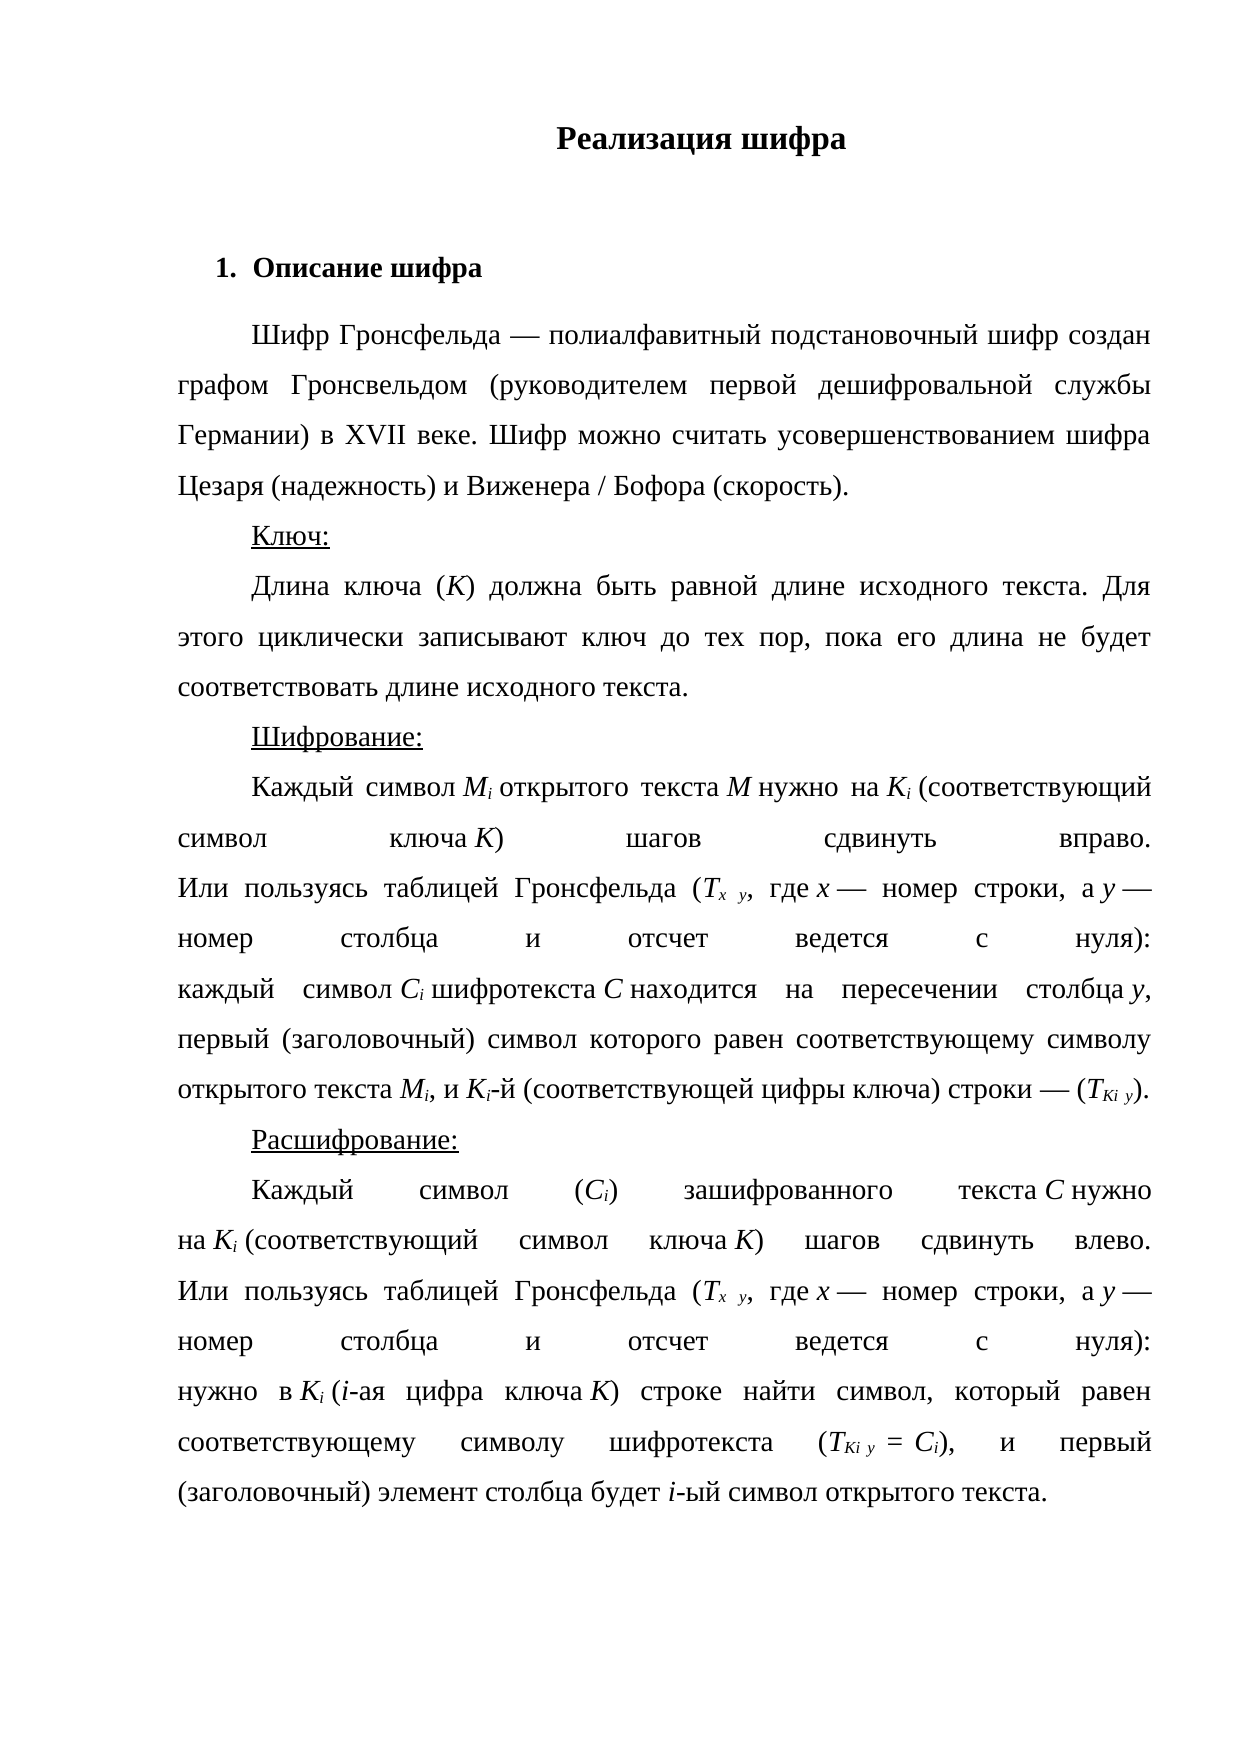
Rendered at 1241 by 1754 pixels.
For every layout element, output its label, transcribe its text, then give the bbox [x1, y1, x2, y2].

text Ключ: [177, 518, 1152, 552]
text Расшифрование: [177, 1122, 1152, 1155]
list Описание шифра [215, 250, 1152, 283]
text Каждый символ Mi открытого текста M нужно на Ki (соответствующий символ ключа K) шагов сдвинуть вправо. Или пользуясь таблицей Гронсфельда (Tx y, где x — номер строки, а y — номер столбца и отсчет ведется с нуля): каждый символ Ci шифротекста C находится на пересечении столбца y, первый (заголовочный) символ которого равен соответствующему символу открытого текста Mi, и Ki-й (соответствующей цифры ключа) строки — (TKi y). [177, 769, 1152, 1105]
text Реализация шифра [177, 118, 1152, 156]
text Длина ключа (K) должна быть равной длине исходного текста. Для этого циклически записывают ключ до тех пор, пока его длина не будет соответствовать длине исходного текста. [177, 568, 1152, 702]
text Шифр Гронсфельда — полиалфавитный подстановочный шифр создан графом Гронсвельдом (руководителем первой дешифровальной службы Германии) в XVII веке. Шифр можно считать усовершенствованием шифра Цезаря (надежность) и Виженера / Бофора (скорость). [177, 317, 1152, 501]
text Шифрование: [177, 719, 1152, 753]
text Каждый символ (Ci) зашифрованного текста C нужно на Ki (соответствующий символ ключа K) шагов сдвинуть влево. Или пользуясь таблицей Гронсфельда (Tx y, где x — номер строки, а y — номер столбца и отсчет ведется с нуля): нужно в Ki (i-ая цифра ключа K) строке найти символ, который равен соответствующему символу шифротекста (TKi y = Ci), и первый (заголовочный) элемент столбца будет i-ый символ открытого текста. [177, 1172, 1152, 1507]
